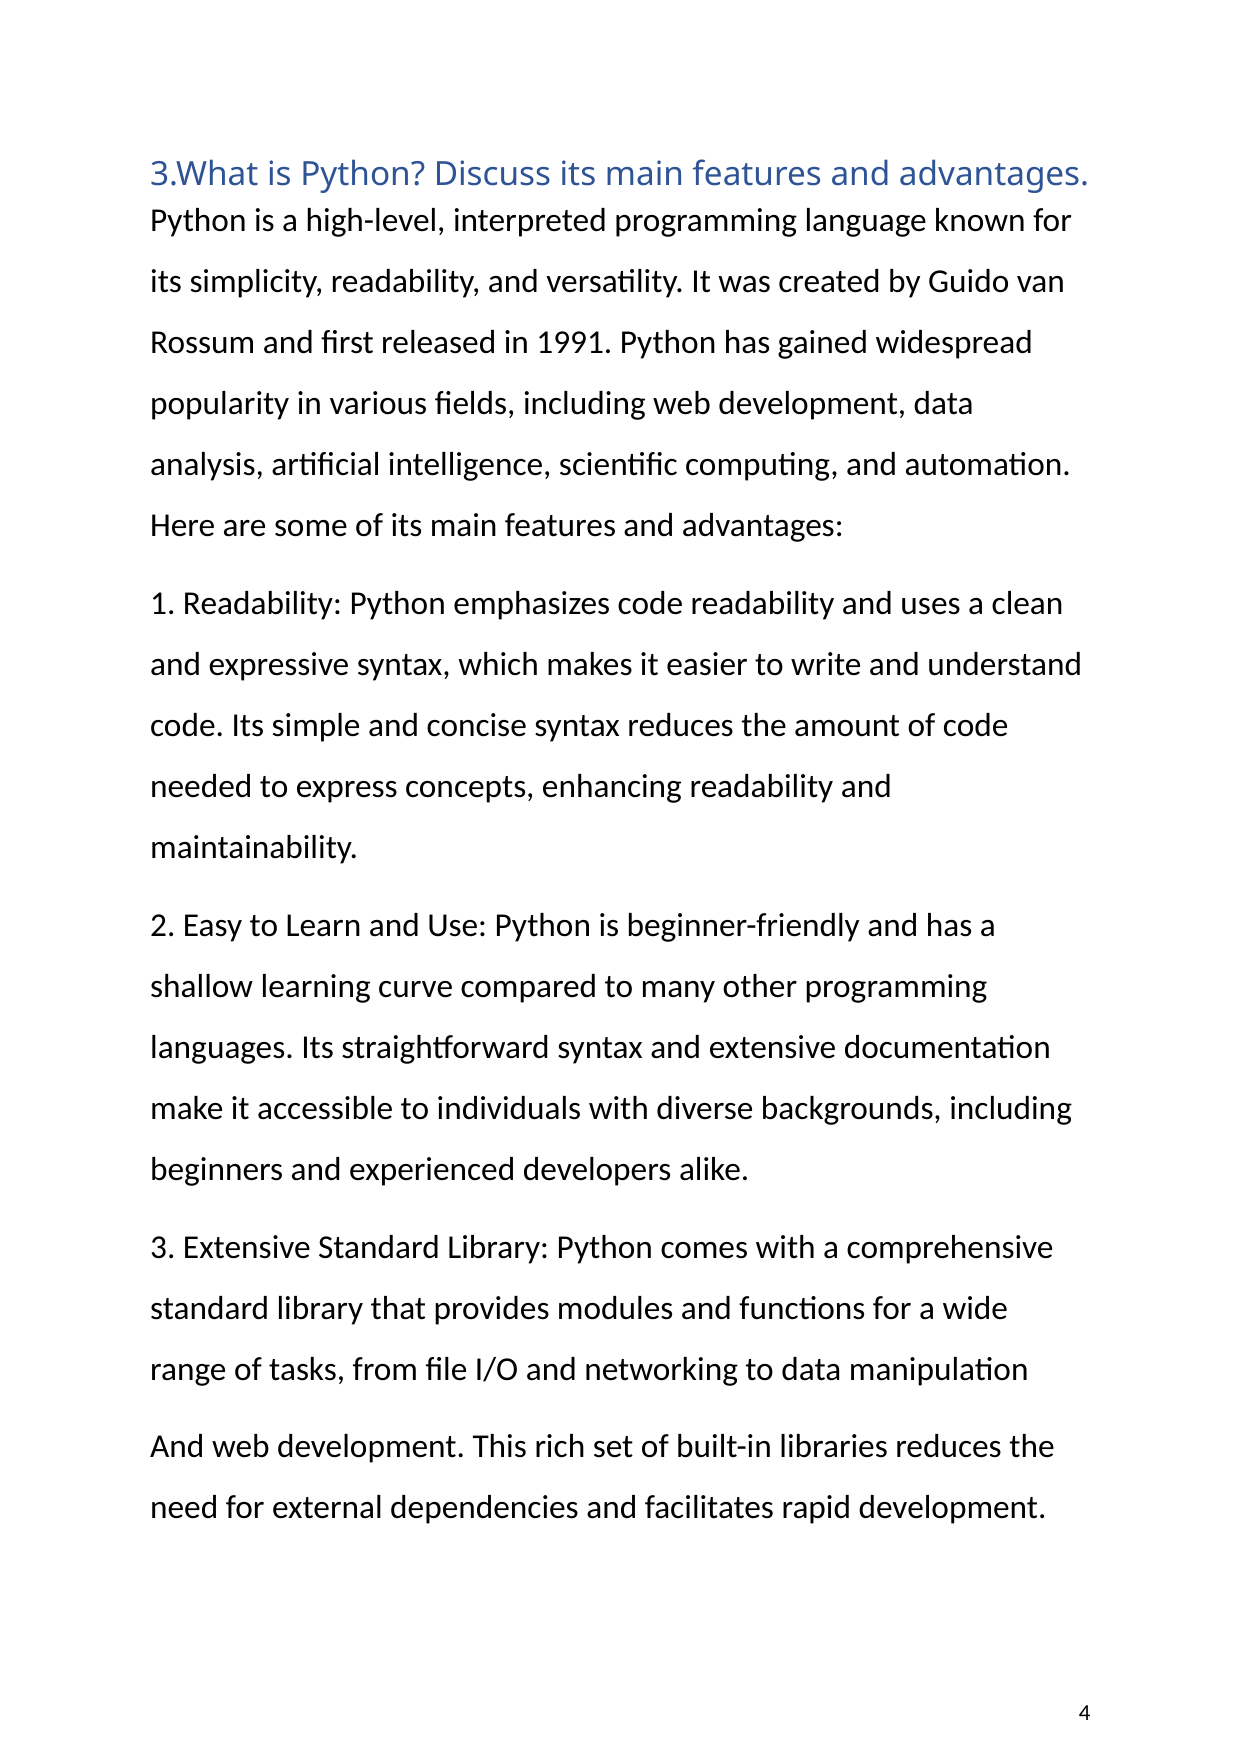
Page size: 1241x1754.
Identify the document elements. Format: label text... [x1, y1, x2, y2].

text 2. Easy to Learn and Use: Python is beginner-friendly and has a shallow learning curve compared to many other programming languages. Its straightforward syntax and extensive documentation make it accessible to individuals with diverse backgrounds, including beginners and experienced developers alike. [150, 904, 1090, 1189]
text Python is a high-level, interpreted programming language known for its simplicity, readability, and versatility. It was created by Guido van Rossum and first released in 1991. Python has gained widespread popularity in various fields, including web development, data analysis, artificial intelligence, scientific computing, and automation. Here are some of its main features and advantages: [150, 199, 1090, 545]
text 3. Extensive Standard Library: Python comes with a comprehensive standard library that provides modules and functions for a wide range of tasks, from file I/O and networking to data manipulation [150, 1226, 1090, 1388]
subtitle 3.What is Python? Discuss its main features and advantages. [150, 150, 1090, 195]
text And web development. This rich set of built-in libraries reduces the need for external dependencies and facilitates rapid development. [150, 1425, 1090, 1527]
text 1. Readability: Python emphasizes code readability and uses a clean and expressive syntax, which makes it easier to write and understand code. Its simple and concise syntax reduces the amount of code needed to express concepts, enhancing readability and maintainability. [150, 582, 1090, 867]
